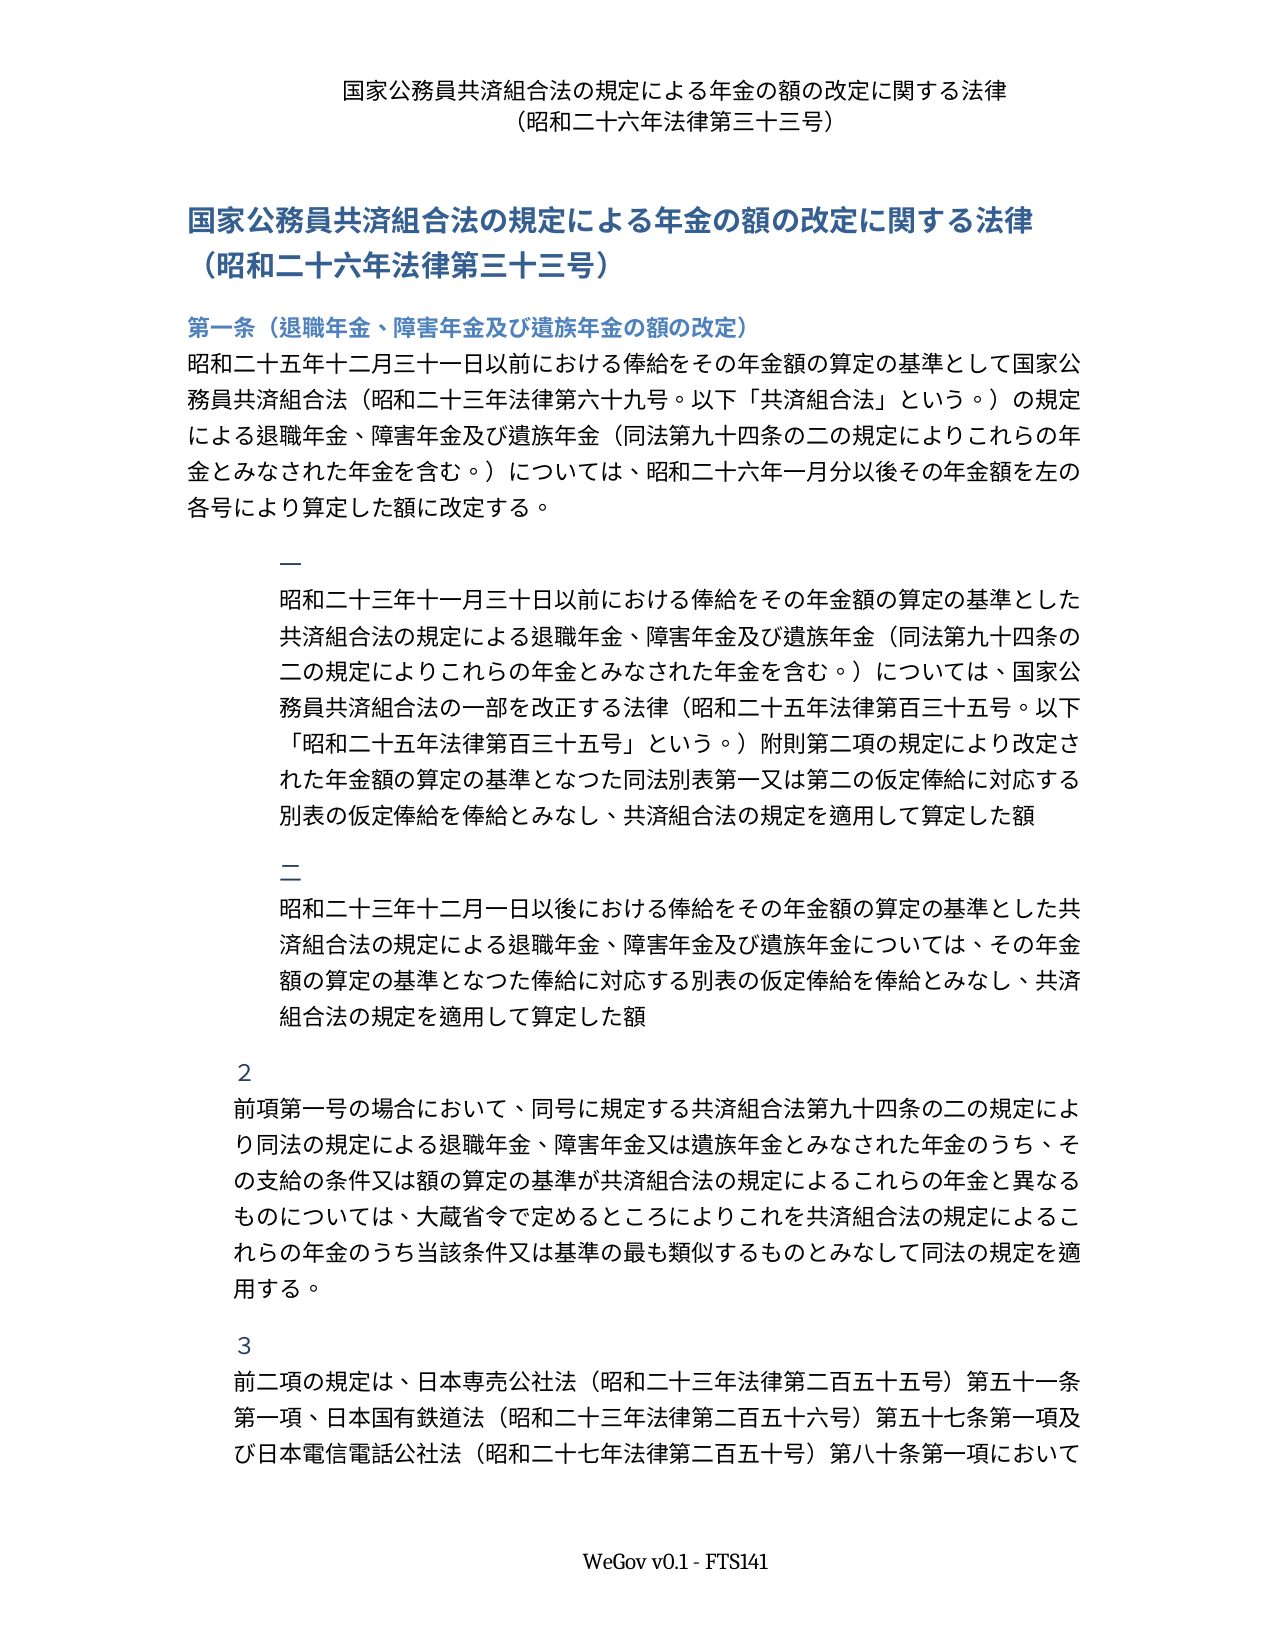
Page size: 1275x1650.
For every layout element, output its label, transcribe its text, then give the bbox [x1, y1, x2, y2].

subtitle 第一条（退職年金、障害年金及び遺族年金の額の改定） [187, 312, 1087, 343]
text 昭和二十五年十二月三十一日以前における俸給をその年金額の算定の基準として国家公務員共済組合法（昭和二十三年法律第六十九号。以下「共済組合法」という。）の規定による退職年金、障害年金及び遺族年金（同法第九十四条の二の規定によりこれらの年金とみなされた年金を含む。）については、昭和二十六年一月分以後その年金額を左の各号により算定した額に改定する。 [187, 348, 1087, 523]
text 昭和二十三年十二月一日以後における俸給をその年金額の算定の基準とした共済組合法の規定による退職年金、障害年金及び遺族年金については、その年金額の算定の基準となつた俸給に対応する別表の仮定俸給を俸給とみなし、共済組合法の規定を適用して算定した額 [279, 893, 1087, 1032]
subtitle 国家公務員共済組合法の規定による年金の額の改定に関する法律 （昭和二十六年法律第三十三号） [187, 200, 1087, 285]
text 前項第一号の場合において、同号に規定する共済組合法第九十四条の二の規定により同法の規定による退職年金、障害年金又は遺族年金とみなされた年金のうち、その支給の条件又は額の算定の基準が共済組合法の規定によるこれらの年金と異なるものについては、大蔵省令で定めるところによりこれを共済組合法の規定によるこれらの年金のうち当該条件又は基準の最も類似するものとみなして同法の規定を適用する。 [233, 1093, 1087, 1304]
text 昭和二十三年十一月三十日以前における俸給をその年金額の算定の基準とした共済組合法の規定による退職年金、障害年金及び遺族年金（同法第九十四条の二の規定によりこれらの年金とみなされた年金を含む。）については、国家公務員共済組合法の一部を改正する法律（昭和二十五年法律第百三十五号。以下「昭和二十五年法律第百三十五号」という。）附則第二項の規定により改定された年金額の算定の基準となつた同法別表第一又は第二の仮定俸給に対応する別表の仮定俸給を俸給とみなし、共済組合法の規定を適用して算定した額 [279, 584, 1087, 831]
subtitle ３ [233, 1330, 1087, 1361]
subtitle 二 [279, 857, 1087, 888]
subtitle ２ [233, 1057, 1087, 1089]
subtitle 一 [279, 548, 1087, 580]
